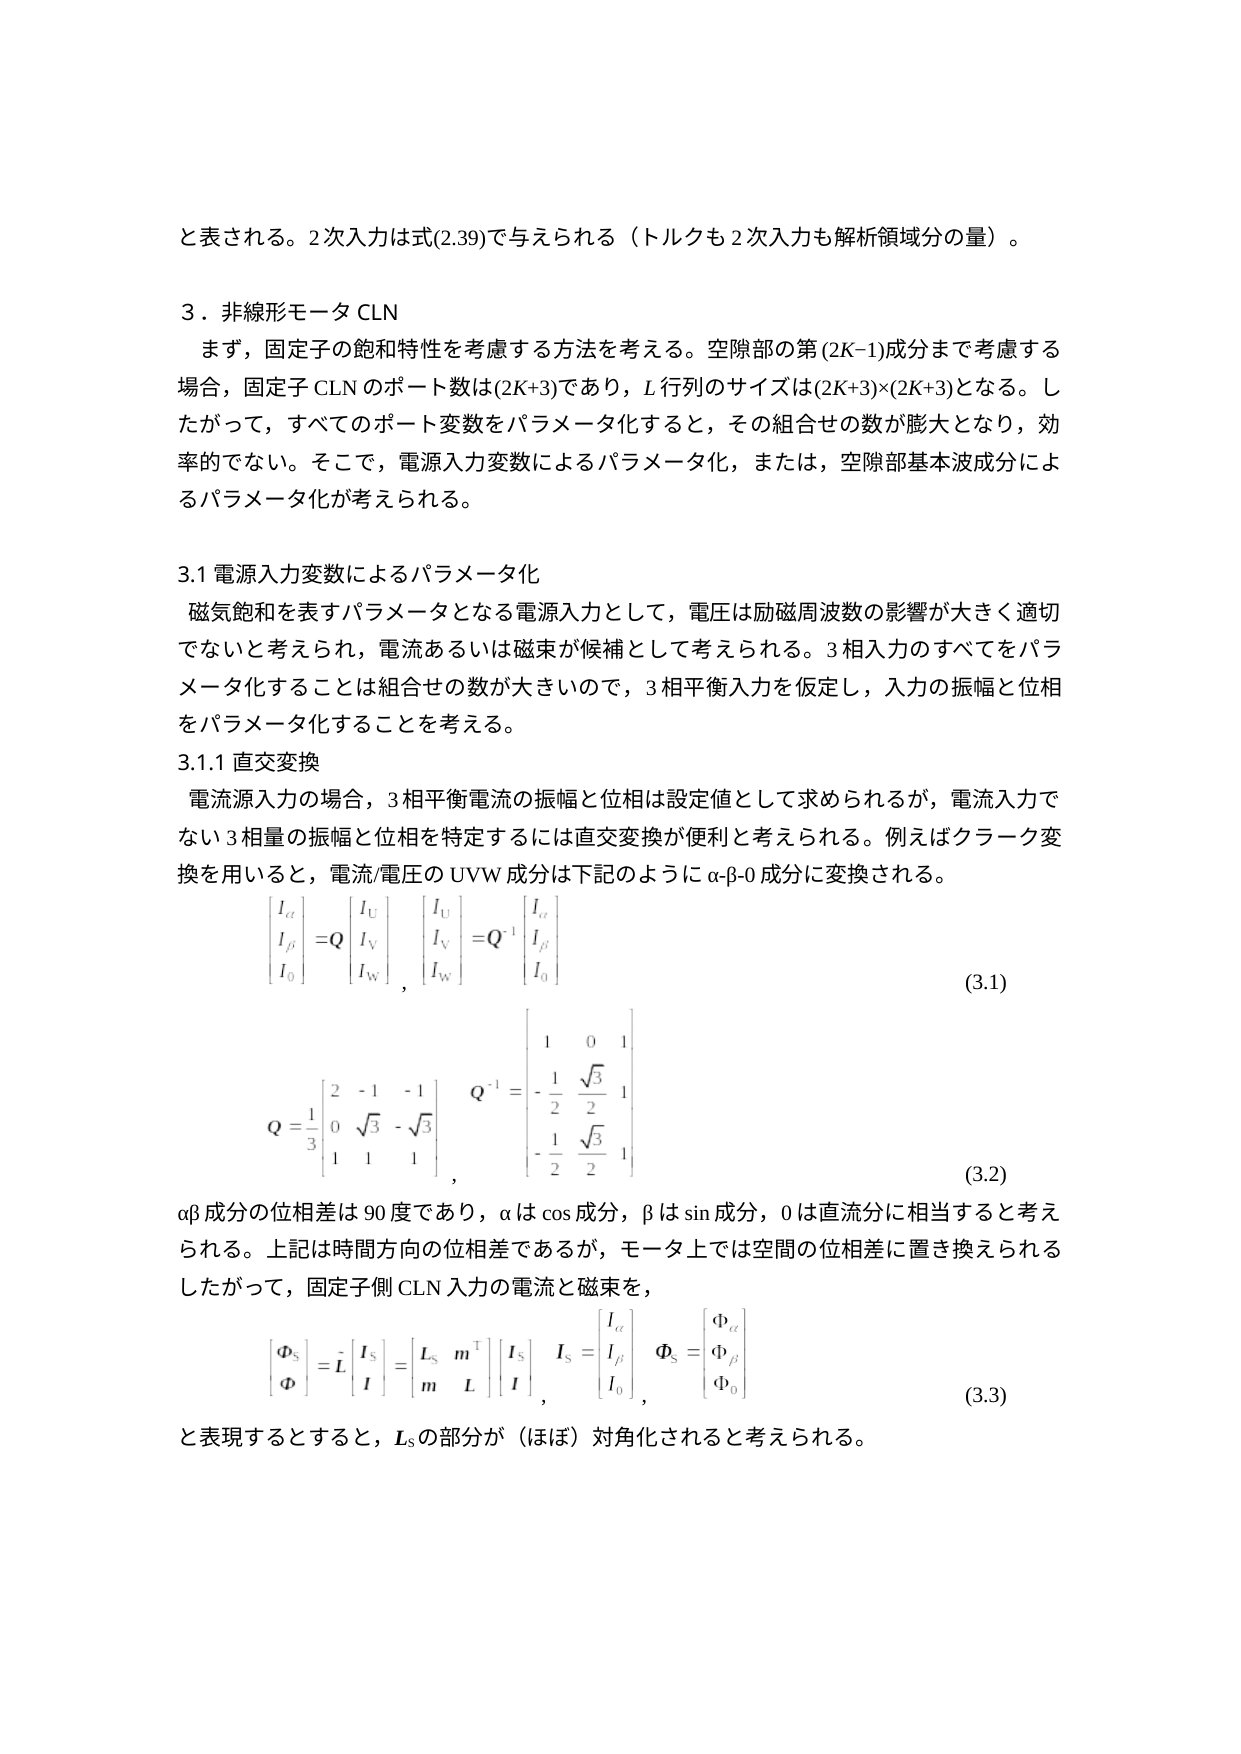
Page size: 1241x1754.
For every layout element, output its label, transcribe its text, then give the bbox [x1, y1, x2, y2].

text ３．非線形モータCLN [177, 292, 1063, 329]
text と表現するとすると，LSの部分が（ほぼ）対角化されると考えられる。 [177, 1417, 1063, 1454]
text , (3.1) [177, 892, 1063, 1004]
text , , (3.3) [177, 1304, 1063, 1417]
text まず，固定子の飽和特性を考慮する方法を考える。空隙部の第(2K−1)成分まで考慮する場合，固定子CLNのポート数は(2K+3)であり，L行列のサイズは(2K+3)×(2K+3)となる。したがって，すべてのポート変数をパラメータ化すると，その組合せの数が膨大となり，効率的でない。そこで，電源入力変数によるパラメータ化，または，空隙部基本波成分によるパラメータ化が考えられる。 [177, 329, 1063, 517]
text 3.1 電源入力変数によるパラメータ化 [177, 554, 1063, 592]
text 電流源入力の場合，3相平衡電流の振幅と位相は設定値として求められるが，電流入力でない3相量の振幅と位相を特定するには直交変換が便利と考えられる。例えばクラーク変換を用いると，電流/電圧のUVW成分は下記のようにα-β-0成分に変換される。 [177, 779, 1063, 892]
text αβ成分の位相差は90度であり，αはcos成分，βはsin成分，0は直流分に相当すると考えられる。上記は時間方向の位相差であるが，モータ上では空間の位相差に置き換えられる。したがって，固定子側CLN入力の電流と磁束を， [177, 1192, 1063, 1304]
text , (3.2) [177, 1004, 1063, 1192]
text 3.1.1 直交変換 [177, 742, 1063, 779]
text と表される。2次入力は式(2.39)で与えられる（トルクも2次入力も解析領域分の量）。 [177, 217, 1063, 254]
text 磁気飽和を表すパラメータとなる電源入力として，電圧は励磁周波数の影響が大きく適切でないと考えられ，電流あるいは磁束が候補として考えられる。3相入力のすべてをパラメータ化することは組合せの数が大きいので，3相平衡入力を仮定し，入力の振幅と位相をパラメータ化することを考える。 [177, 592, 1063, 742]
